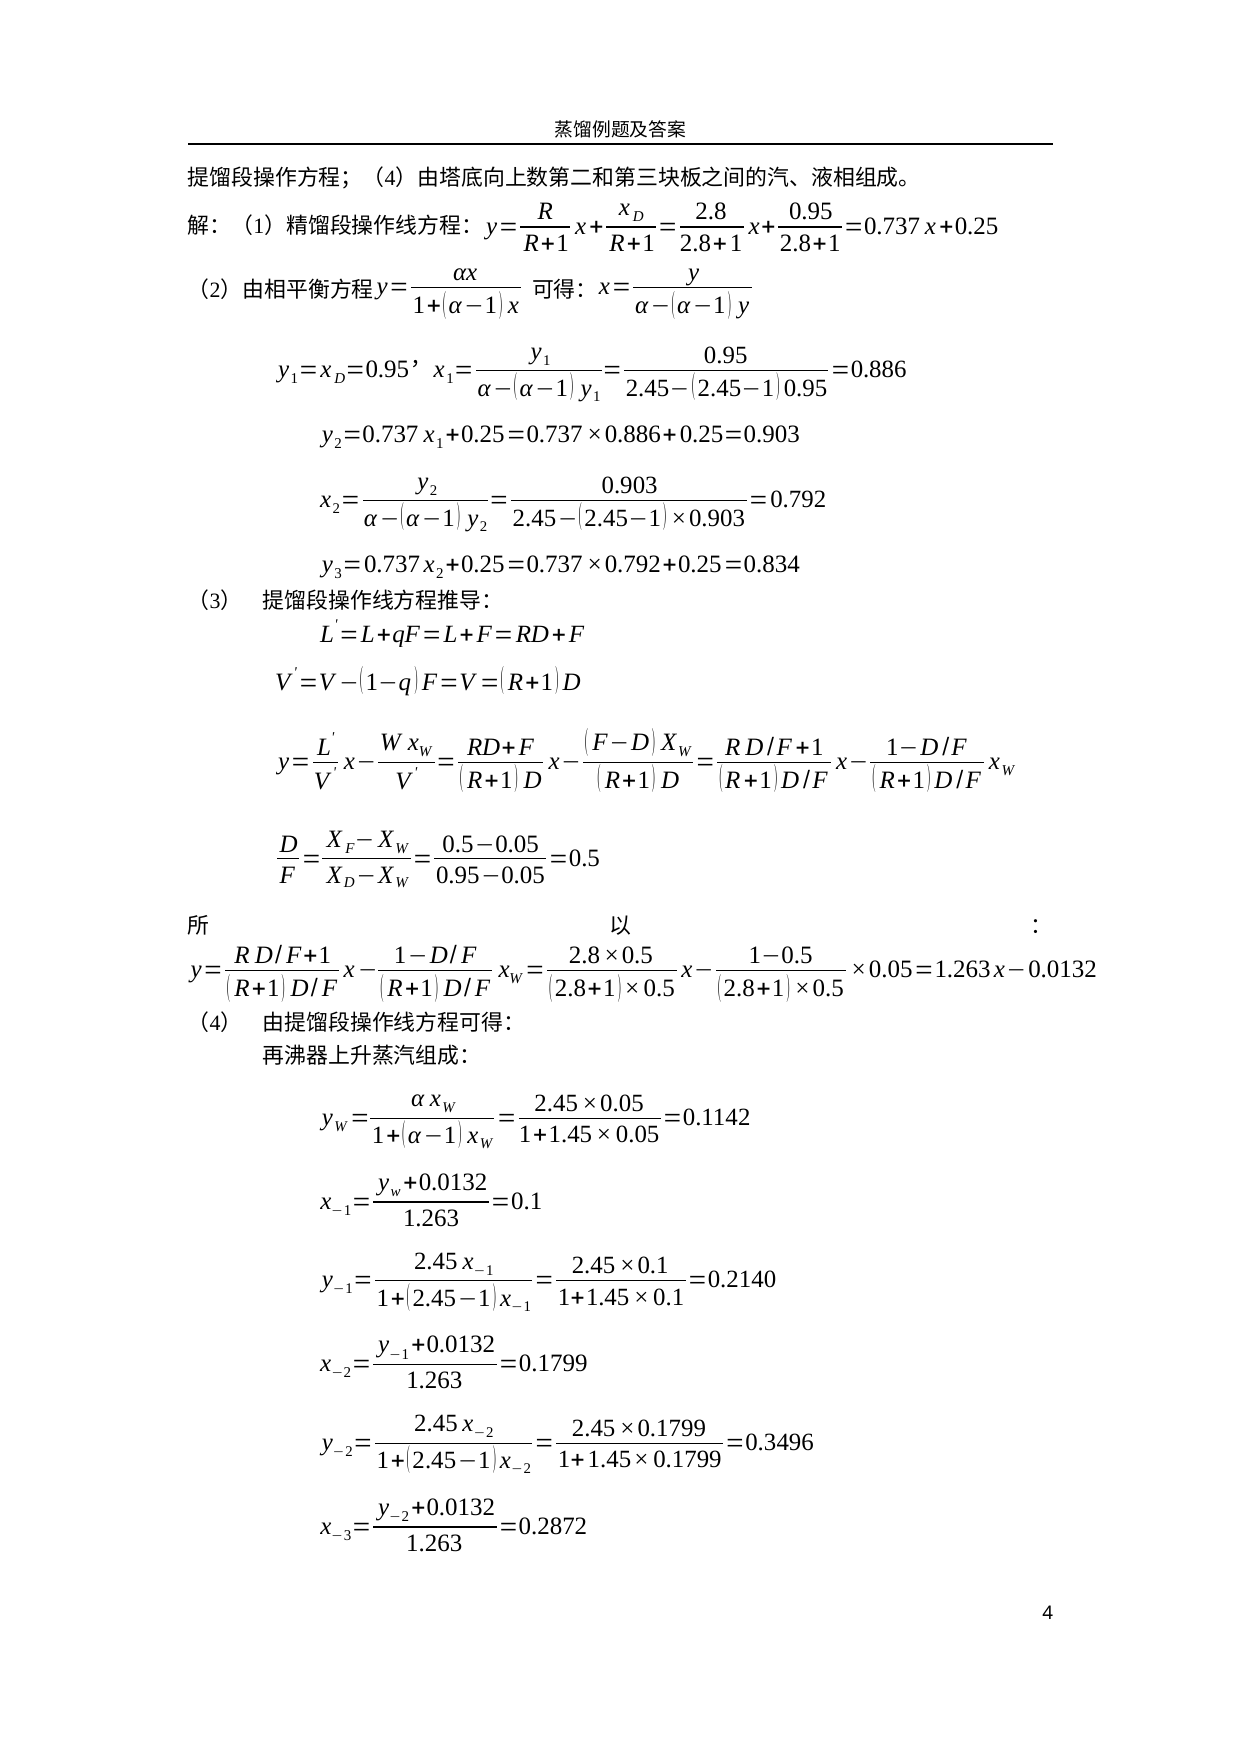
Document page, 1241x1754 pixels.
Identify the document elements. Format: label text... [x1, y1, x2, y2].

list ， [262, 322, 1053, 420]
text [187, 160, 1053, 192]
text 解：（1）精馏段操作线方程： [187, 192, 1053, 257]
text （2）由相平衡方程 可得： [187, 257, 1053, 322]
list 提馏段操作线方程推导： [187, 582, 1053, 615]
list 再沸器上升蒸汽组成： [262, 1037, 1053, 1070]
text 所以： [187, 907, 1053, 1005]
list 由提馏段操作线方程可得： [187, 1005, 1053, 1037]
